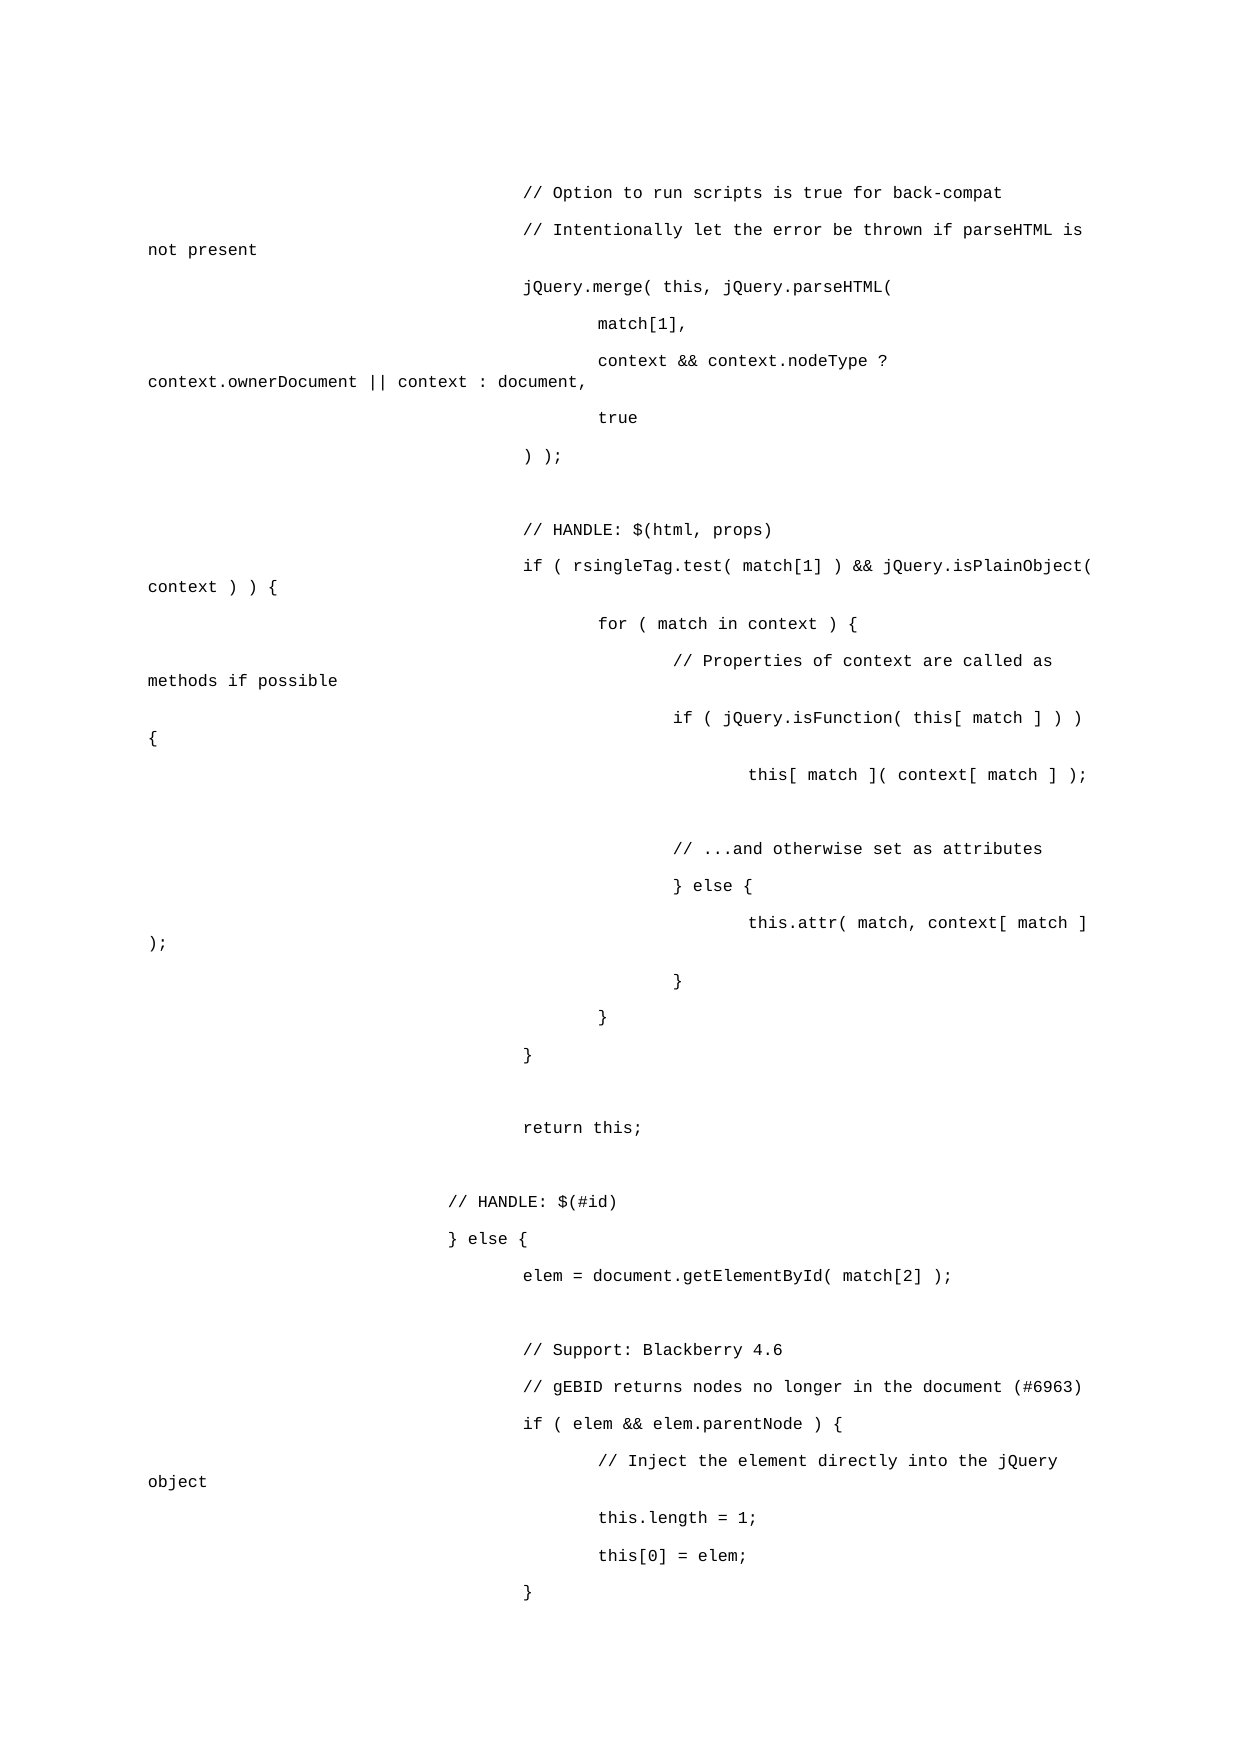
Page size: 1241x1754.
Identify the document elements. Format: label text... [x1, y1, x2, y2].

text if ( elem && elem.parentNode ) { [148, 1416, 1093, 1435]
text // Properties of context are called as methods if possible [148, 652, 1093, 691]
text } [148, 972, 1093, 991]
text } [148, 1584, 1093, 1603]
text this.length = 1; [148, 1510, 1093, 1529]
text context && context.nodeType ? context.ownerDocument || context : document, [148, 353, 1093, 392]
text // Support: Blackberry 4.6 [148, 1342, 1093, 1361]
text } else { [148, 1231, 1093, 1250]
text } else { [148, 878, 1093, 897]
text // Inject the element directly into the jQuery object [148, 1453, 1093, 1492]
text if ( jQuery.isFunction( this[ match ] ) ) { [148, 709, 1093, 749]
text // ...and otherwise set as attributes [148, 841, 1093, 860]
text match[1], [148, 316, 1093, 335]
text this[0] = elem; [148, 1547, 1093, 1566]
text true [148, 410, 1093, 429]
text ) ); [148, 447, 1093, 466]
text } [148, 1009, 1093, 1028]
text } [148, 1046, 1093, 1065]
text // HANDLE: $(#id) [148, 1194, 1093, 1213]
text // gEBID returns nodes no longer in the document (#6963) [148, 1379, 1093, 1398]
text // Option to run scripts is true for back-compat [148, 184, 1093, 203]
text this[ match ]( context[ match ] ); [148, 767, 1093, 786]
text if ( rsingleTag.test( match[1] ) && jQuery.isPlainObject( context ) ) { [148, 558, 1093, 597]
text // Intentionally let the error be thrown if parseHTML is not present [148, 222, 1093, 261]
text // HANDLE: $(html, props) [148, 521, 1093, 540]
text return this; [148, 1120, 1093, 1139]
text elem = document.getElementById( match[2] ); [148, 1268, 1093, 1287]
text this.attr( match, context[ match ] ); [148, 915, 1093, 954]
text for ( match in context ) { [148, 615, 1093, 634]
text jQuery.merge( this, jQuery.parseHTML( [148, 279, 1093, 298]
